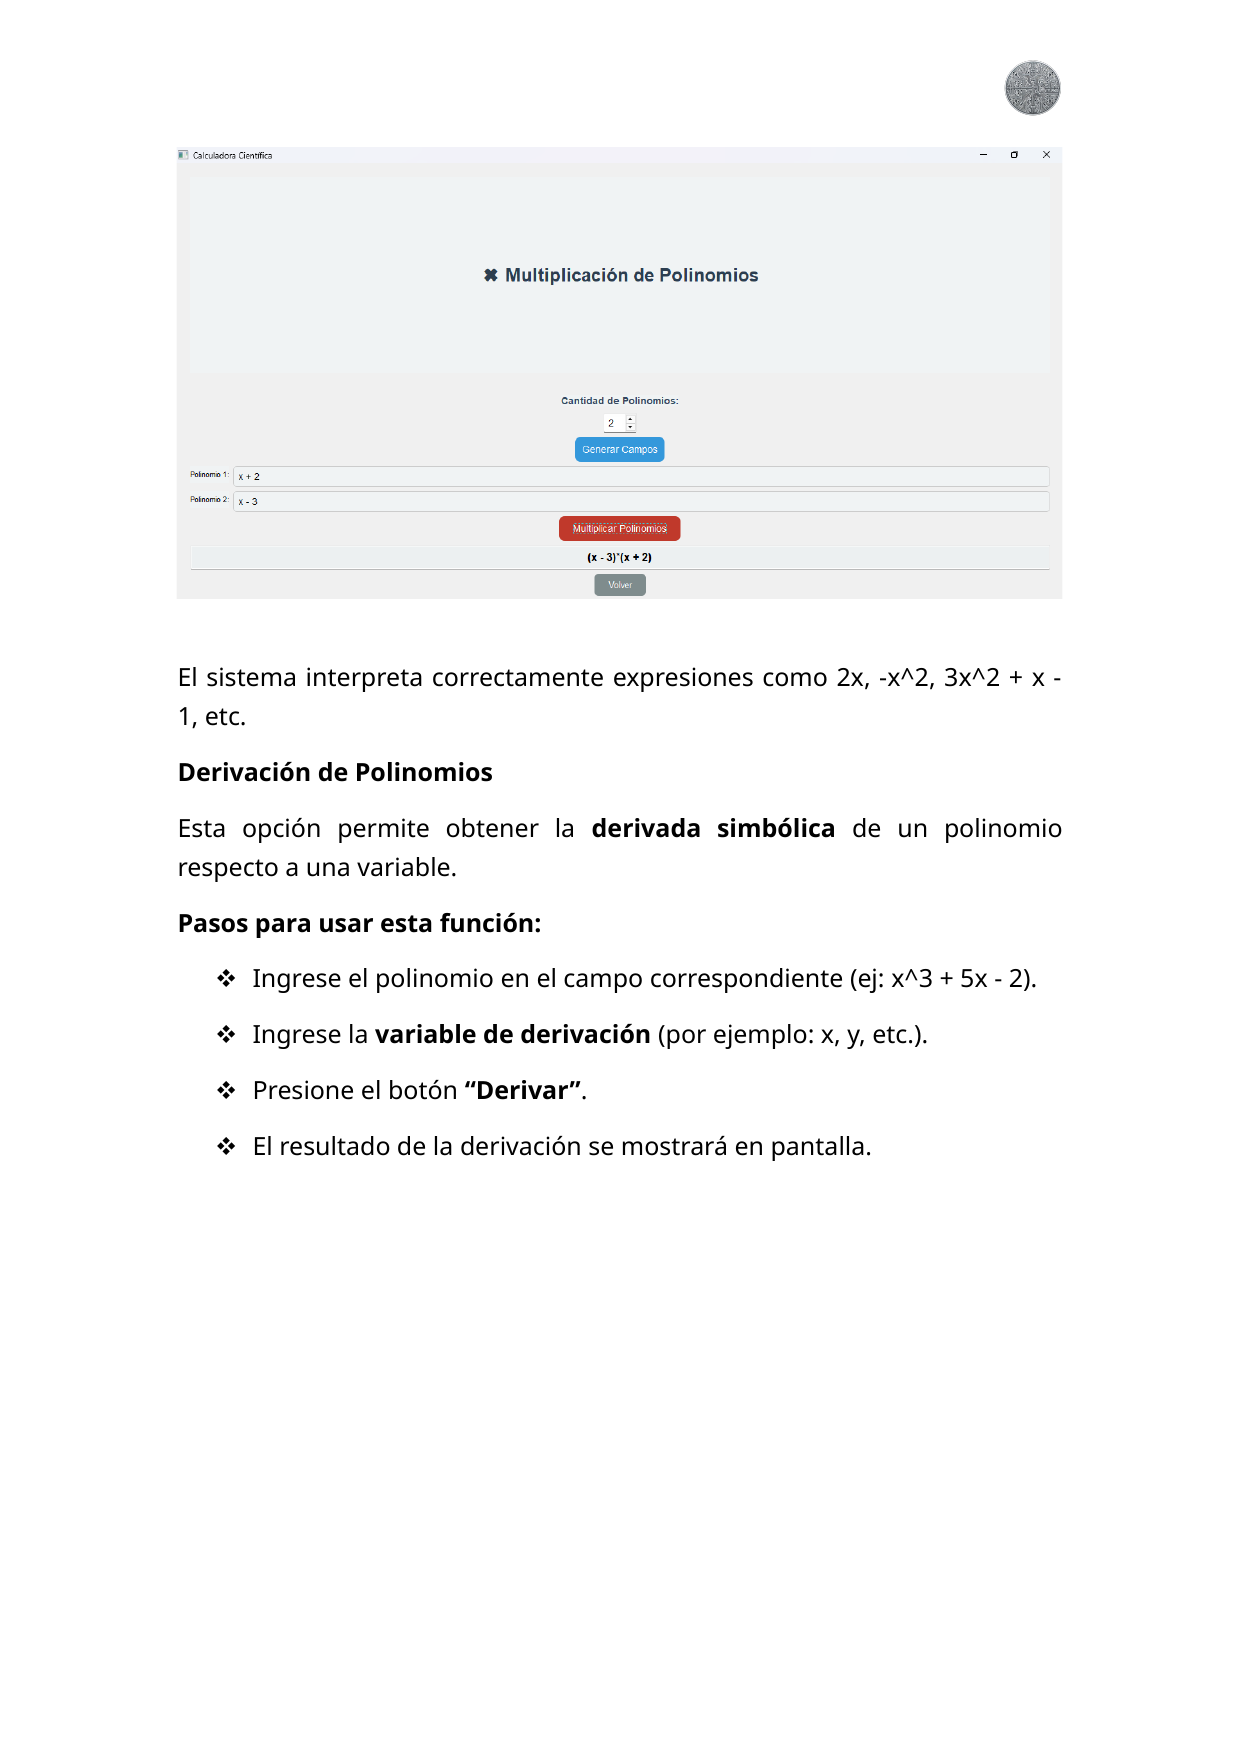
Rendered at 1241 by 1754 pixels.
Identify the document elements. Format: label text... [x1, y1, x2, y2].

text El sistema interpreta correctamente expresiones como 2x, -x^2, 3x^2 + x - 1, etc. [177, 659, 1063, 733]
picture [999, 56, 1063, 120]
list Ingrese la variable de derivación (por ejemplo: x, y, etc.). [215, 1017, 1063, 1051]
text Derivación de Polinomios [177, 754, 1063, 788]
text Pasos para usar esta función: [177, 905, 1063, 939]
list El resultado de la derivación se mostrará en pantalla. [215, 1128, 1063, 1163]
list Presione el botón “Derivar”. [215, 1073, 1063, 1107]
picture [176, 147, 1063, 599]
list Ingrese el polinomio en el campo correspondiente (ej: x^3 + 5x - 2). [215, 961, 1063, 995]
text Esta opción permite obtener la derivada simbólica de un polinomio respecto a una variable. [177, 810, 1063, 883]
